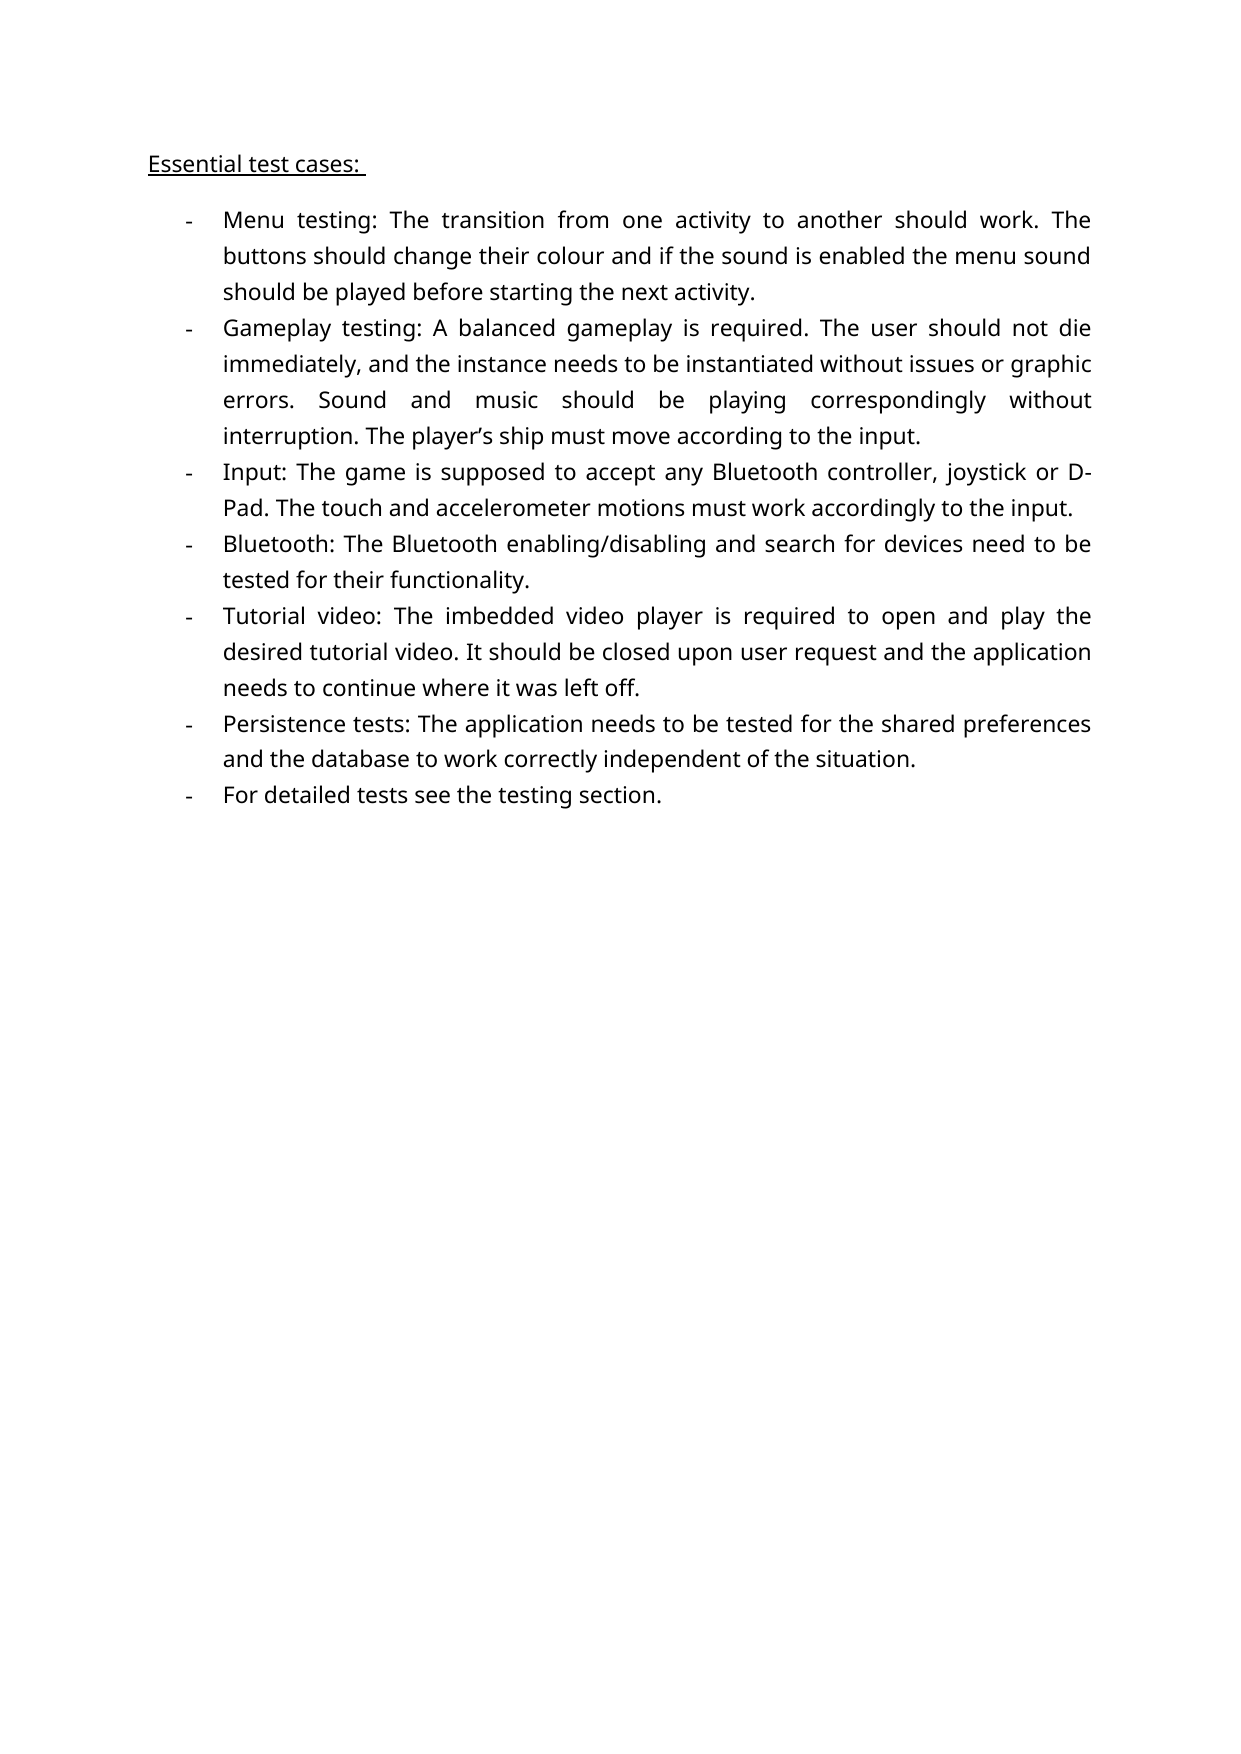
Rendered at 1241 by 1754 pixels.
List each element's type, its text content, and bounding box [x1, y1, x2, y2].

list For detailed tests see the testing section. [185, 779, 1093, 811]
list Persistence tests: The application needs to be tested for the shared preferences and the database to work correctly independent of the situation. [185, 707, 1093, 775]
list Tutorial video: The imbedded video player is required to open and play the desired tutorial video. It should be closed upon user request and the application needs to continue where it was left off. [185, 600, 1093, 703]
list Menu testing: The transition from one activity to another should work. The buttons should change their colour and if the sound is enabled the menu sound should be played before starting the next activity. [185, 204, 1093, 307]
list Input: The game is supposed to accept any Bluetooth controller, joystick or D-Pad. The touch and accelerometer motions must work accordingly to the input. [185, 456, 1093, 523]
text Essential test cases: [148, 148, 1093, 179]
list Bluetooth: The Bluetooth enabling/disabling and search for devices need to be tested for their functionality. [185, 528, 1093, 595]
list Gameplay testing: A balanced gameplay is required. The user should not die immediately, and the instance needs to be instantiated without issues or graphic errors. Sound and music should be playing correspondingly without interruption. The player’s ship must move according to the input. [185, 312, 1093, 451]
